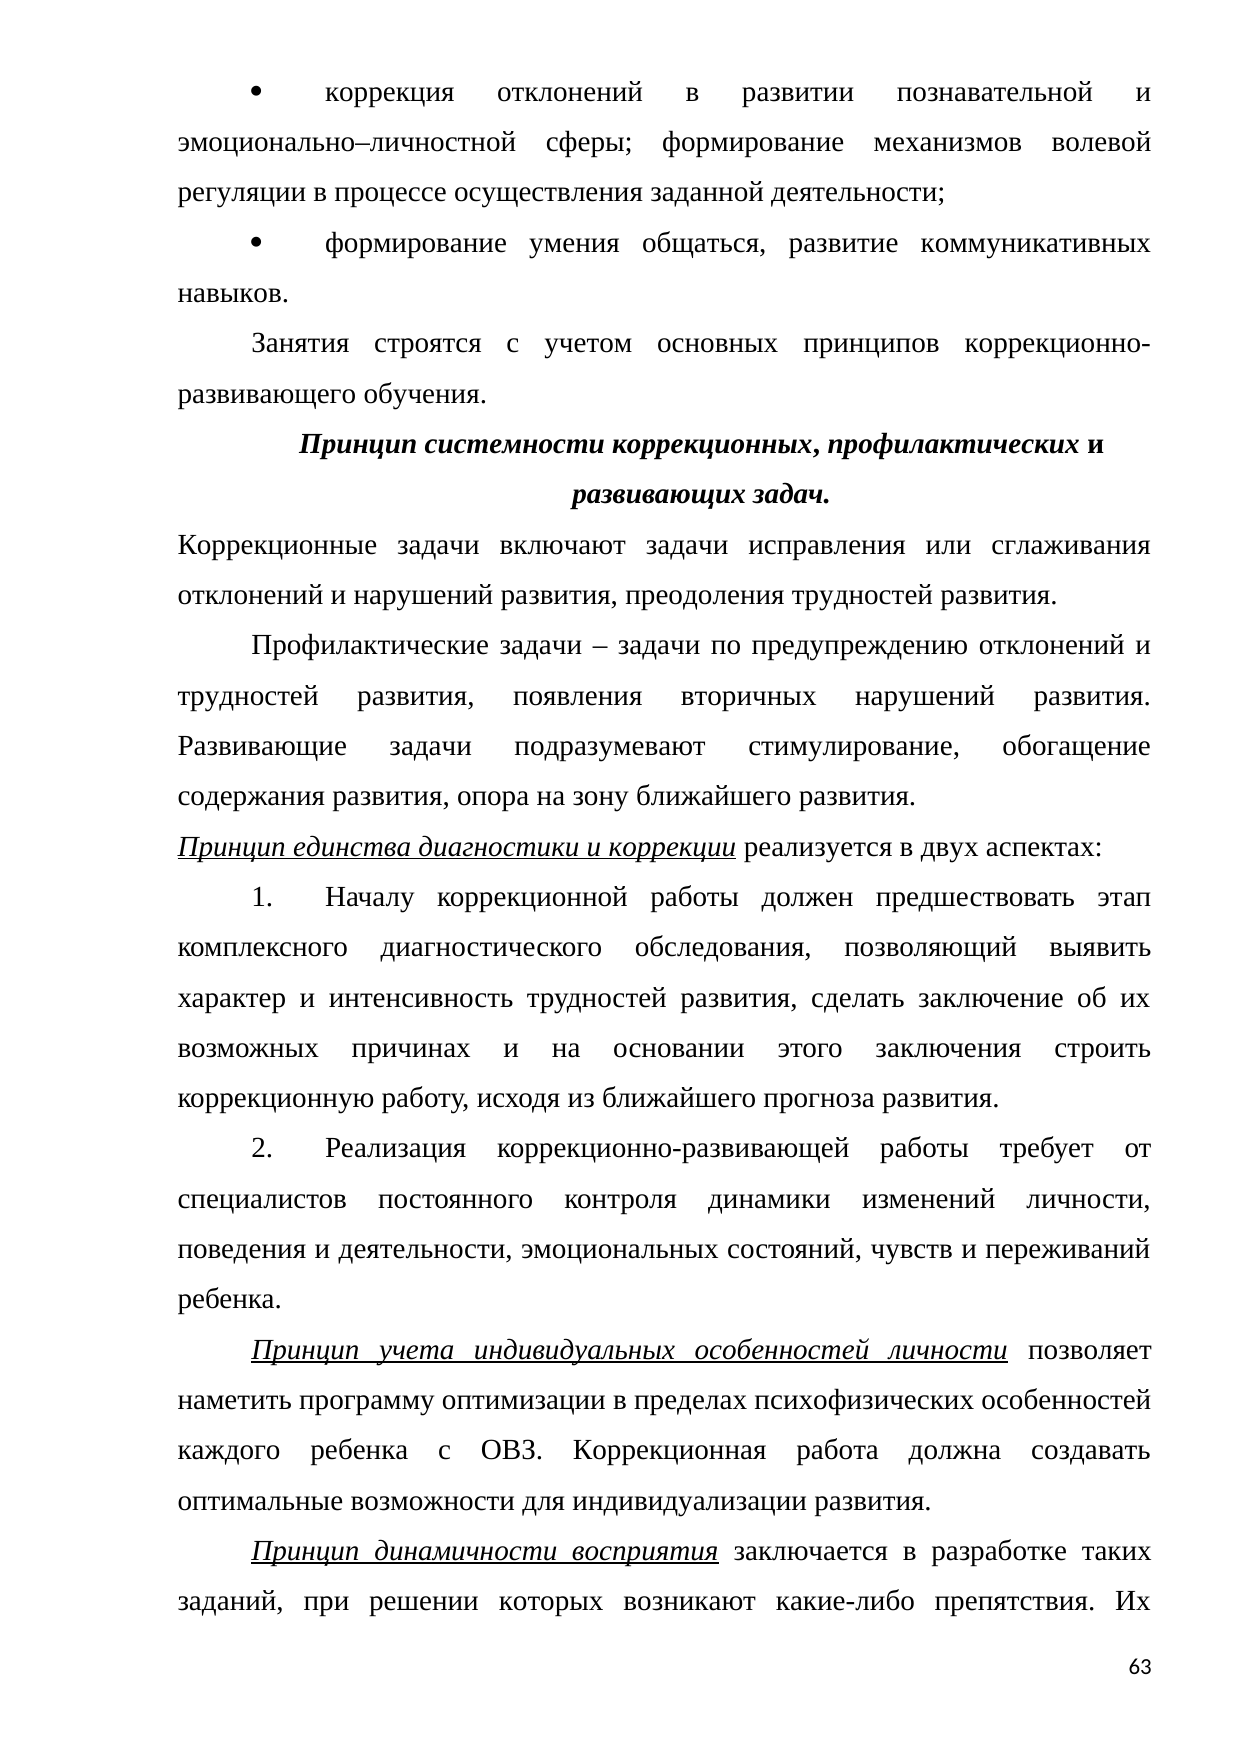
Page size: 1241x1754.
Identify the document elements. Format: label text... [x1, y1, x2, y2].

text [177, 1533, 1152, 1617]
text Коррекционные задачи включают задачи исправления или сглаживания отклонений и нарушений развития, преодоления трудностей развития. [177, 527, 1152, 611]
list Реализация коррекционно-развивающей работы требует от специалистов постоянного контроля динамики изменений личности, поведения и деятельности, эмоциональных состояний, чувств и переживаний ребенка. [177, 1131, 1152, 1315]
text Принцип единства диагностики и коррекции реализуется в двух аспектах: [177, 829, 1152, 862]
text Принцип учета индивидуальных особенностей личности позволяет наметить программу оптимизации в пределах психофизических особенностей каждого ребенка с ОВЗ. Коррекционная работа должна создавать оптимальные возможности для индивидуализации развития. [177, 1332, 1152, 1516]
text Занятия строятся с учетом основных принципов коррекционно-развивающего обучения. [177, 326, 1152, 409]
list коррекция отклонений в развитии познавательной и эмоционально–личностной сферы; формирование механизмов волевой регуляции в процессе осуществления заданной деятельности; [177, 74, 1152, 208]
text Профилактические задачи – задачи по предупреждению отклонений и трудностей развития, появления вторичных нарушений развития. Развивающие задачи подразумевают стимулирование, обогащение содержания развития, опора на зону ближайшего развития. [177, 627, 1152, 812]
text Принцип системности коррекционных, профилактических и развивающих задач. [251, 426, 1152, 510]
list формирование умения общаться, развитие коммуникативных навыков. [177, 225, 1152, 309]
list Началу коррекционной работы должен предшествовать этап комплексного диагностического обследования, позволяющий выявить характер и интенсивность трудностей развития, сделать заключение об их возможных причинах и на основании этого заключения строить коррекционную работу, исходя из ближайшего прогноза развития. [177, 879, 1152, 1114]
